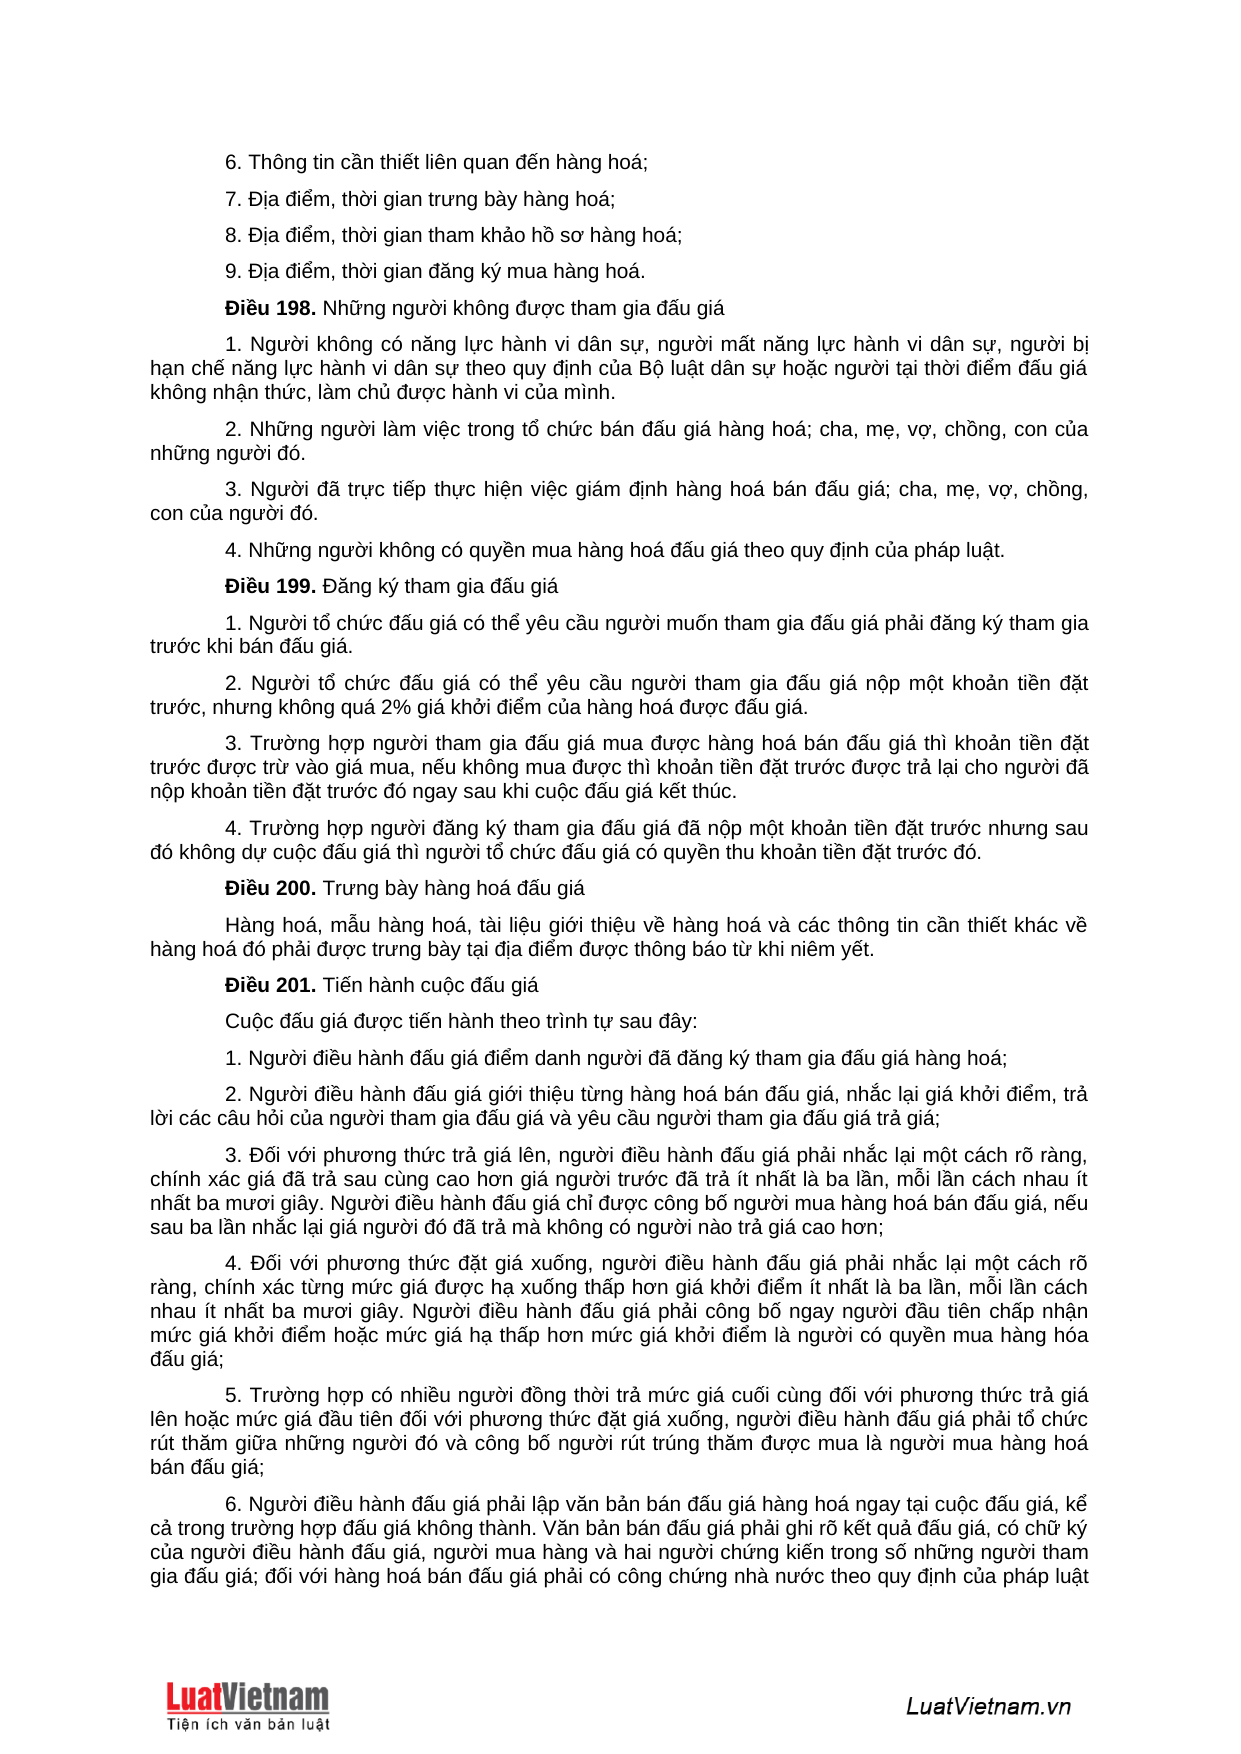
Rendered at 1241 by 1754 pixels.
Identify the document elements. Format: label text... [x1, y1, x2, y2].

text 1. Người tổ chức đấu giá có thể yêu cầu người muốn tham gia đấu giá phải đăng ký tham gia trước khi bán đấu giá. [150, 610, 1090, 658]
text 4. Những người không có quyền mua hàng hoá đấu giá theo quy định của pháp luật. [150, 537, 1090, 561]
text 9. Địa điểm, thời gian đăng ký mua hàng hoá. [150, 259, 1090, 283]
text 4. Trường hợp người đăng ký tham gia đấu giá đã nộp một khoản tiền đặt trước nhưng sau đó không dự cuộc đấu giá thì người tổ chức đấu giá có quyền thu khoản tiền đặt trước đó. [150, 816, 1090, 863]
text 5. Trường hợp có nhiều người đồng thời trả mức giá cuối cùng đối với phương thức trả giá lên hoặc mức giá đầu tiên đối với phương thức đặt giá xuống, người điều hành đấu giá phải tổ chức rút thăm giữa những người đó và công bố người rút trúng thăm được mua là người mua hàng hoá bán đấu giá; [150, 1383, 1090, 1479]
picture [150, 1659, 1090, 1754]
text 7. Địa điểm, thời gian trưng bày hàng hoá; [150, 186, 1090, 210]
text Điều 201. Tiến hành cuộc đấu giá [150, 973, 1090, 997]
text Hàng hoá, mẫu hàng hoá, tài liệu giới thiệu về hàng hoá và các thông tin cần thiết khác về hàng hoá đó phải được trưng bày tại địa điểm được thông báo từ khi niêm yết. [150, 912, 1090, 960]
text 8. Địa điểm, thời gian tham khảo hồ sơ hàng hoá; [150, 223, 1090, 247]
text Điều 199. Đăng ký tham gia đấu giá [150, 574, 1090, 598]
text 1. Người không có năng lực hành vi dân sự, người mất năng lực hành vi dân sự, người bị hạn chế năng lực hành vi dân sự theo quy định của Bộ luật dân sự hoặc người tại thời điểm đấu giá không nhận thức, làm chủ được hành vi của mình. [150, 332, 1090, 404]
text 6. Thông tin cần thiết liên quan đến hàng hoá; [150, 150, 1090, 174]
text 2. Người tổ chức đấu giá có thể yêu cầu người tham gia đấu giá nộp một khoản tiền đặt trước, nhưng không quá 2% giá khởi điểm của hàng hoá được đấu giá. [150, 671, 1090, 719]
text 3. Trường hợp người tham gia đấu giá mua được hàng hoá bán đấu giá thì khoản tiền đặt trước được trừ vào giá mua, nếu không mua được thì khoản tiền đặt trước được trả lại cho người đã nộp khoản tiền đặt trước đó ngay sau khi cuộc đấu giá kết thúc. [150, 731, 1090, 803]
text 2. Người điều hành đấu giá giới thiệu từng hàng hoá bán đấu giá, nhắc lại giá khởi điểm, trả lời các câu hỏi của người tham gia đấu giá và yêu cầu người tham gia đấu giá trả giá; [150, 1082, 1090, 1130]
text 1. Người điều hành đấu giá điểm danh người đã đăng ký tham gia đấu giá hàng hoá; [150, 1046, 1090, 1070]
text 4. Đối với phương thức đặt giá xuống, người điều hành đấu giá phải nhắc lại một cách rõ ràng, chính xác từng mức giá được hạ xuống thấp hơn giá khởi điểm ít nhất là ba lần, mỗi lần cách nhau ít nhất ba mươi giây. Người điều hành đấu giá phải công bố ngay người đầu tiên chấp nhận mức giá khởi điểm hoặc mức giá hạ thấp hơn mức giá khởi điểm là người có quyền mua hàng hóa đấu giá; [150, 1251, 1090, 1371]
text Điều 198. Những người không được tham gia đấu giá [150, 296, 1090, 320]
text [150, 1492, 1090, 1587]
text 2. Những người làm việc trong tổ chức bán đấu giá hàng hoá; cha, mẹ, vợ, chồng, con của những người đó. [150, 417, 1090, 464]
text 3. Đối với phương thức trả giá lên, người điều hành đấu giá phải nhắc lại một cách rõ ràng, chính xác giá đã trả sau cùng cao hơn giá người trước đã trả ít nhất là ba lần, mỗi lần cách nhau ít nhất ba mươi giây. Người điều hành đấu giá chỉ được công bố người mua hàng hoá bán đấu giá, nếu sau ba lần nhắc lại giá người đó đã trả mà không có người nào trả giá cao hơn; [150, 1143, 1090, 1238]
text Cuộc đấu giá được tiến hành theo trình tự sau đây: [150, 1009, 1090, 1033]
text 3. Người đã trực tiếp thực hiện việc giám định hàng hoá bán đấu giá; cha, mẹ, vợ, chồng, con của người đó. [150, 477, 1090, 525]
text Điều 200. Trưng bày hàng hoá đấu giá [150, 876, 1090, 900]
